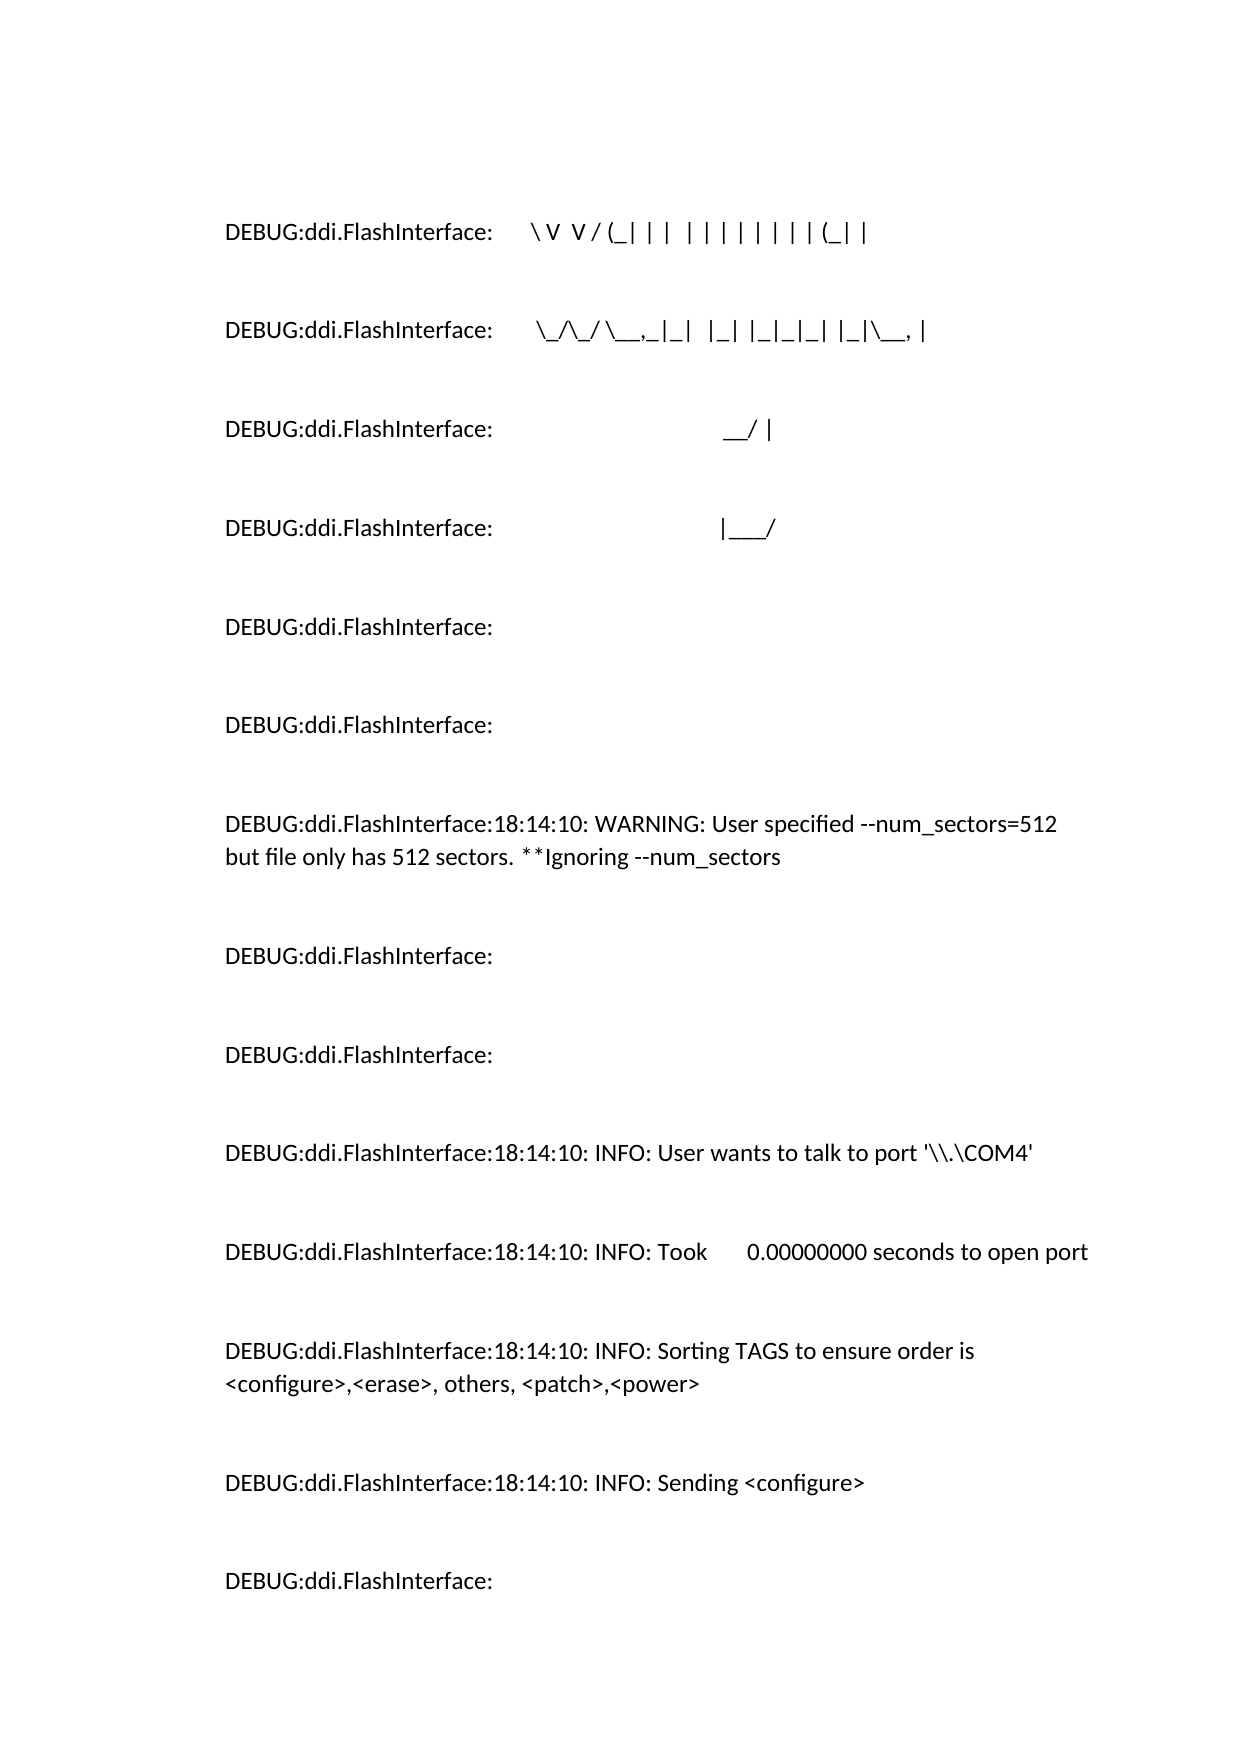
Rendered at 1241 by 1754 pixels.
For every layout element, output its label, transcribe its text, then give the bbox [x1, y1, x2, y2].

list DEBUG:ddi.FlashInterface:18:14:10: WARNING: User specified --num_sectors=512 but file only has 512 sectors. **Ignoring --num_sectors [225, 808, 1090, 872]
list DEBUG:ddi.FlashInterface: |___/ [225, 512, 1090, 543]
list DEBUG:ddi.FlashInterface: [225, 1039, 1090, 1069]
list DEBUG:ddi.FlashInterface: [225, 611, 1090, 641]
list DEBUG:ddi.FlashInterface:18:14:10: INFO: User wants to talk to port '\\.\COM4' [225, 1137, 1090, 1168]
list DEBUG:ddi.FlashInterface: [225, 709, 1090, 740]
list DEBUG:ddi.FlashInterface:18:14:10: INFO: Sorting TAGS to ensure order is <configure>,<erase>, others, <patch>,<power> [225, 1335, 1090, 1398]
list DEBUG:ddi.FlashInterface: \_/\_/ \__,_|_| |_| |_|_|_| |_|\__, | [225, 314, 1090, 345]
list DEBUG:ddi.FlashInterface: \ V V / (_| | | | | | | | | | | (_| | [225, 216, 1090, 246]
list DEBUG:ddi.FlashInterface:18:14:10: INFO: Took 0.00000000 seconds to open port [225, 1236, 1090, 1267]
list DEBUG:ddi.FlashInterface: [225, 940, 1090, 971]
list DEBUG:ddi.FlashInterface: [225, 1565, 1090, 1596]
list DEBUG:ddi.FlashInterface:18:14:10: INFO: Sending <configure> [225, 1467, 1090, 1497]
list DEBUG:ddi.FlashInterface: __/ | [225, 413, 1090, 444]
